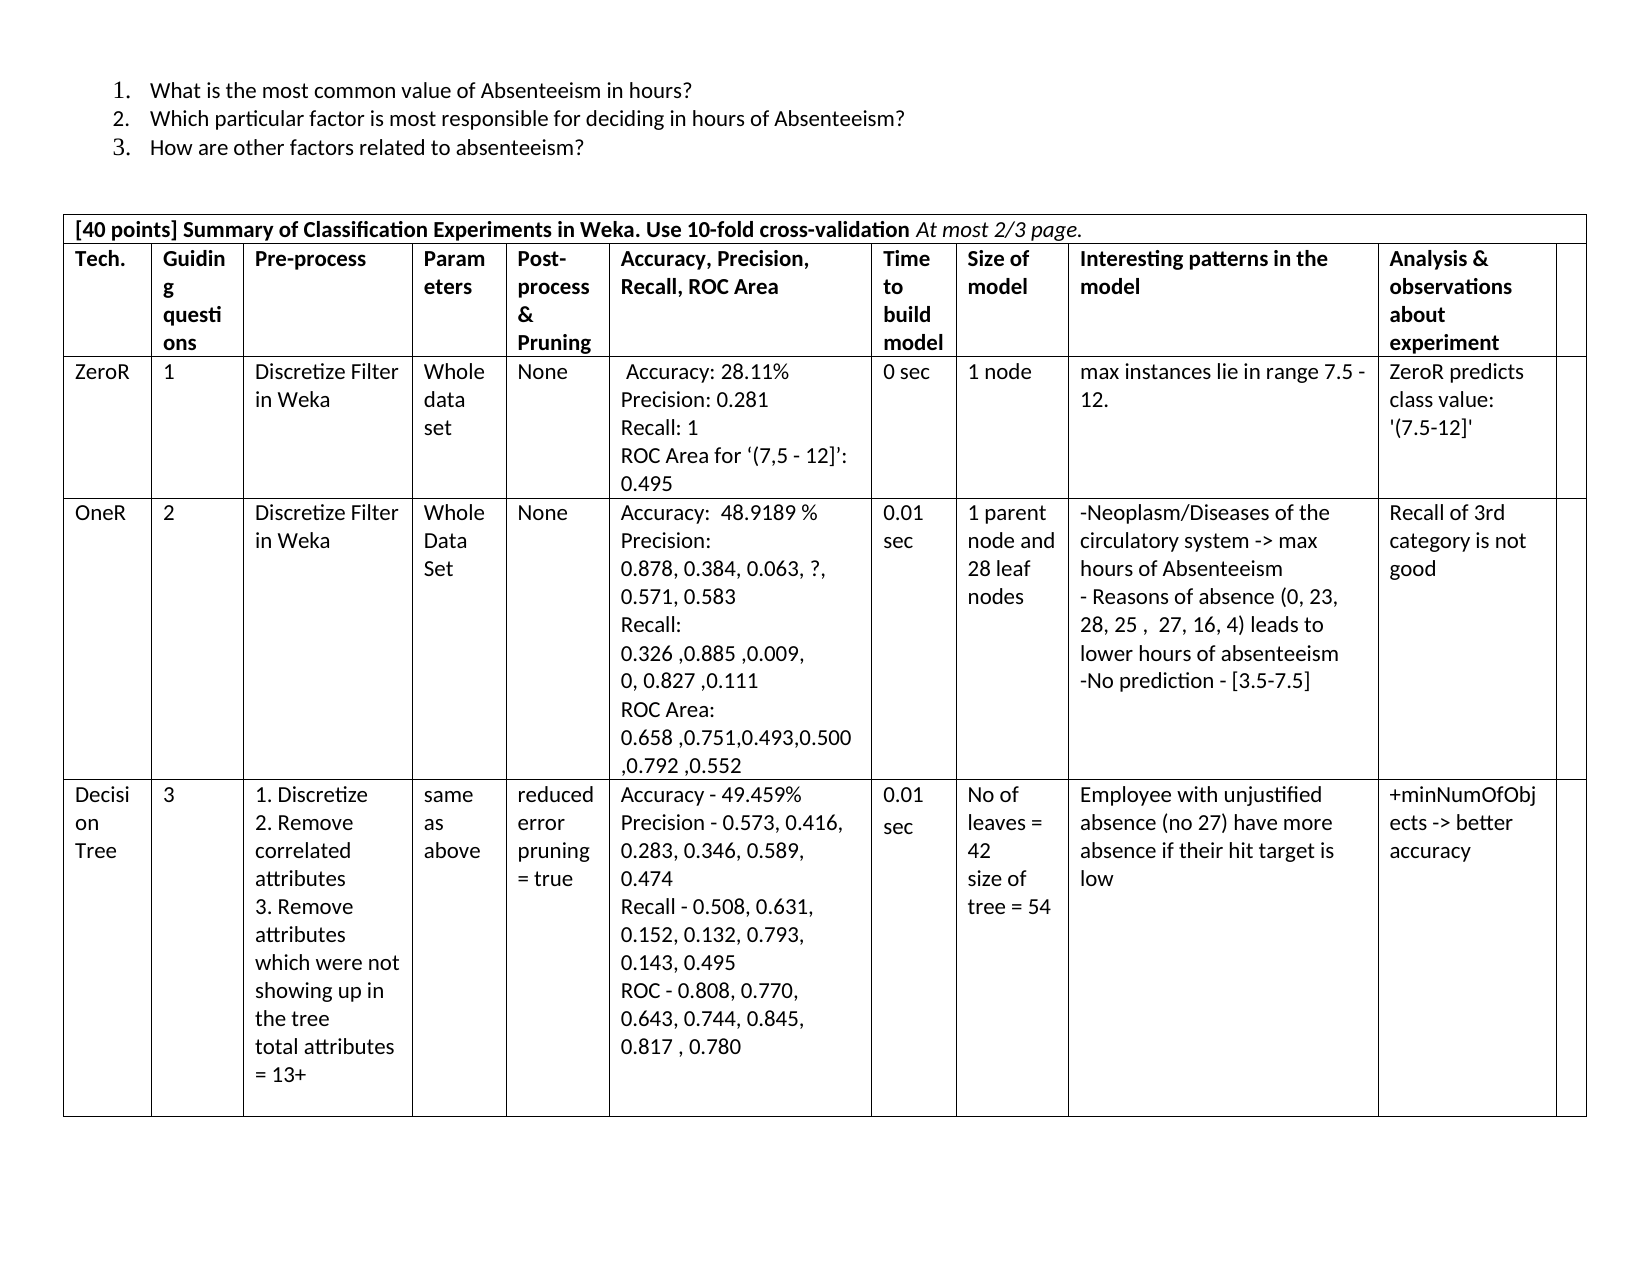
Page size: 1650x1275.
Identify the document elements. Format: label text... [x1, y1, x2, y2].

list Which particular factor is most responsible for deciding in hours of Absenteeism? [112, 104, 1575, 132]
table_cell 0.01 sec [872, 499, 956, 779]
table_cell Accuracy, Precision, Recall, ROC Area [610, 244, 871, 356]
table_cell 2 [152, 499, 243, 779]
table_cell Post-process & Pruning [507, 244, 609, 356]
table_cell Discretize Filter in Weka [244, 499, 412, 779]
table_cell 1 parent node and 28 leaf nodes [957, 499, 1068, 779]
table_cell Guiding questions [152, 244, 243, 356]
table_cell Decision Tree [64, 780, 151, 1116]
table_cell +minNumOfObjects -> better accuracy [1379, 780, 1556, 1116]
table_cell [1557, 357, 1586, 497]
table_cell [1557, 499, 1586, 779]
table_cell None [507, 499, 609, 779]
table_cell 1 node [957, 357, 1068, 497]
table_cell same as above [413, 780, 506, 1116]
table_cell Accuracy: 28.11% Precision: 0.281 Recall: 1 ROC Area for ‘(7,5 - 12]’: 0.495 [610, 357, 871, 497]
table_cell Employee with unjustified absence (no 27) have more absence if their hit target is low [1069, 780, 1378, 1116]
table_cell max instances lie in range 7.5 - 12. [1069, 357, 1378, 497]
table_cell OneR [64, 499, 151, 779]
table_cell Accuracy: 48.9189 % Precision: 0.878, 0.384, 0.063, ?, 0.571, 0.583 Recall: 0.326 ,0.885 ,0.009, 0, 0.827 ,0.111 ROC Area: 0.658 ,0.751,0.493,0.500 ,0.792 ,0.552 [610, 499, 871, 779]
table_cell Whole Data Set [413, 499, 506, 779]
table_cell Analysis & observations about experiment [1379, 244, 1556, 356]
table_cell 1. Discretize 2. Remove correlated attributes 3. Remove attributes which were not showing up in the tree total attributes = 13+ [244, 780, 412, 1116]
table_header [40 points] Summary of Classification Experiments in Weka. Use 10-fold cross-validation At most 2/3 page. [64, 215, 1586, 243]
table_cell -Neoplasm/Diseases of the circulatory system -> max hours of Absenteeism - Reasons of absence (0, 23, 28, 25 , 27, 16, 4) leads to lower hours of absenteeism -No prediction - [3.5-7.5] [1069, 499, 1378, 779]
table_cell ZeroR predicts class value: '(7.5-12]' [1379, 357, 1556, 497]
table_cell None [507, 357, 609, 497]
list How are other factors related to absenteeism? [112, 132, 1575, 161]
list What is the most common value of Absenteeism in hours? [112, 75, 1575, 104]
table_cell Interesting patterns in the model [1069, 244, 1378, 356]
table_cell Discretize Filter in Weka [244, 357, 412, 497]
table_cell 0.01 sec [872, 780, 956, 1116]
table_cell Tech. [64, 244, 151, 356]
table_cell 3 [152, 780, 243, 1116]
table_cell Size of model [957, 244, 1068, 356]
table_cell Accuracy - 49.459% Precision - 0.573, 0.416, 0.283, 0.346, 0.589, 0.474 Recall - 0.508, 0.631, 0.152, 0.132, 0.793, 0.143, 0.495 ROC - 0.808, 0.770, 0.643, 0.744, 0.845, 0.817 , 0.780 [610, 780, 871, 1116]
table_cell Pre-process [244, 244, 412, 356]
table_cell 0 sec [872, 357, 956, 497]
table_cell reduced error pruning = true [507, 780, 609, 1116]
table_cell Whole data set [413, 357, 506, 497]
table_cell Recall of 3rd category is not good [1379, 499, 1556, 779]
table_cell Time to build model [872, 244, 956, 356]
table_cell 1 [152, 357, 243, 497]
table_cell Parameters [413, 244, 506, 356]
table_cell No of leaves = 42 size of tree = 54 [957, 780, 1068, 1116]
table_cell [1557, 780, 1586, 1116]
table_cell [1557, 244, 1586, 356]
table_cell ZeroR [64, 357, 151, 497]
